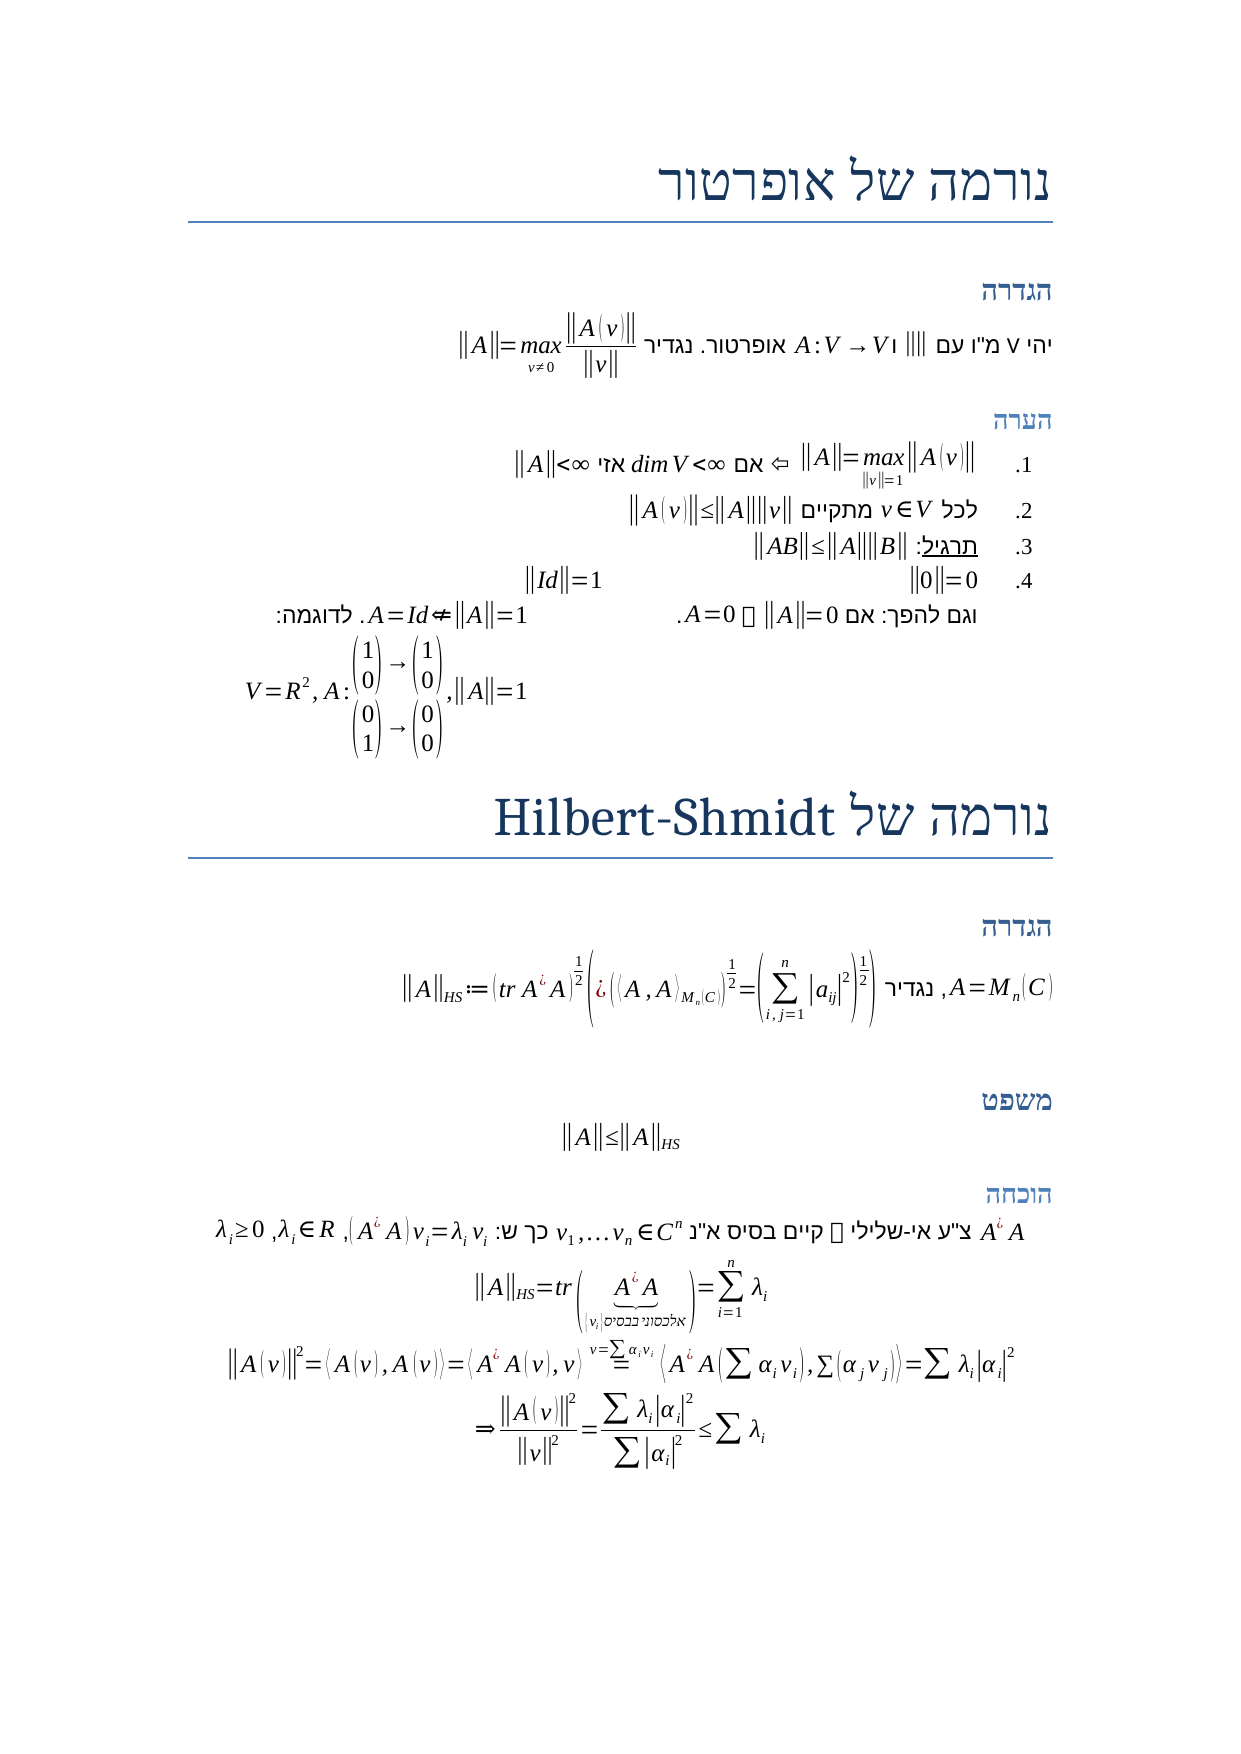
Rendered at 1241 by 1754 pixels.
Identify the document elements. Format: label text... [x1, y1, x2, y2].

subtitle הגדרה [187, 273, 1053, 306]
subtitle הערה [187, 404, 1053, 435]
list אם אזי [187, 440, 1015, 489]
list לכל מתקיים [187, 493, 1015, 527]
subtitle הוכחה [187, 1179, 1053, 1210]
subtitle משפט [187, 1083, 1053, 1117]
text צ"ע אי-שלילי קיים בסיס א"נ כך ש: , , [187, 1214, 1053, 1471]
text , נגדיר [187, 948, 1053, 1029]
list תרגיל: [187, 531, 1015, 561]
title נורמה של Hilbert-Shmidt [187, 784, 1053, 859]
text יהי V מ"ו עם ו אופרטור. נגדיר [187, 311, 1053, 379]
subtitle הגדרה [187, 909, 1053, 943]
title נורמה של אופרטור [187, 150, 1053, 223]
list וגם להפך: אם . . לדוגמה: [187, 565, 1015, 760]
